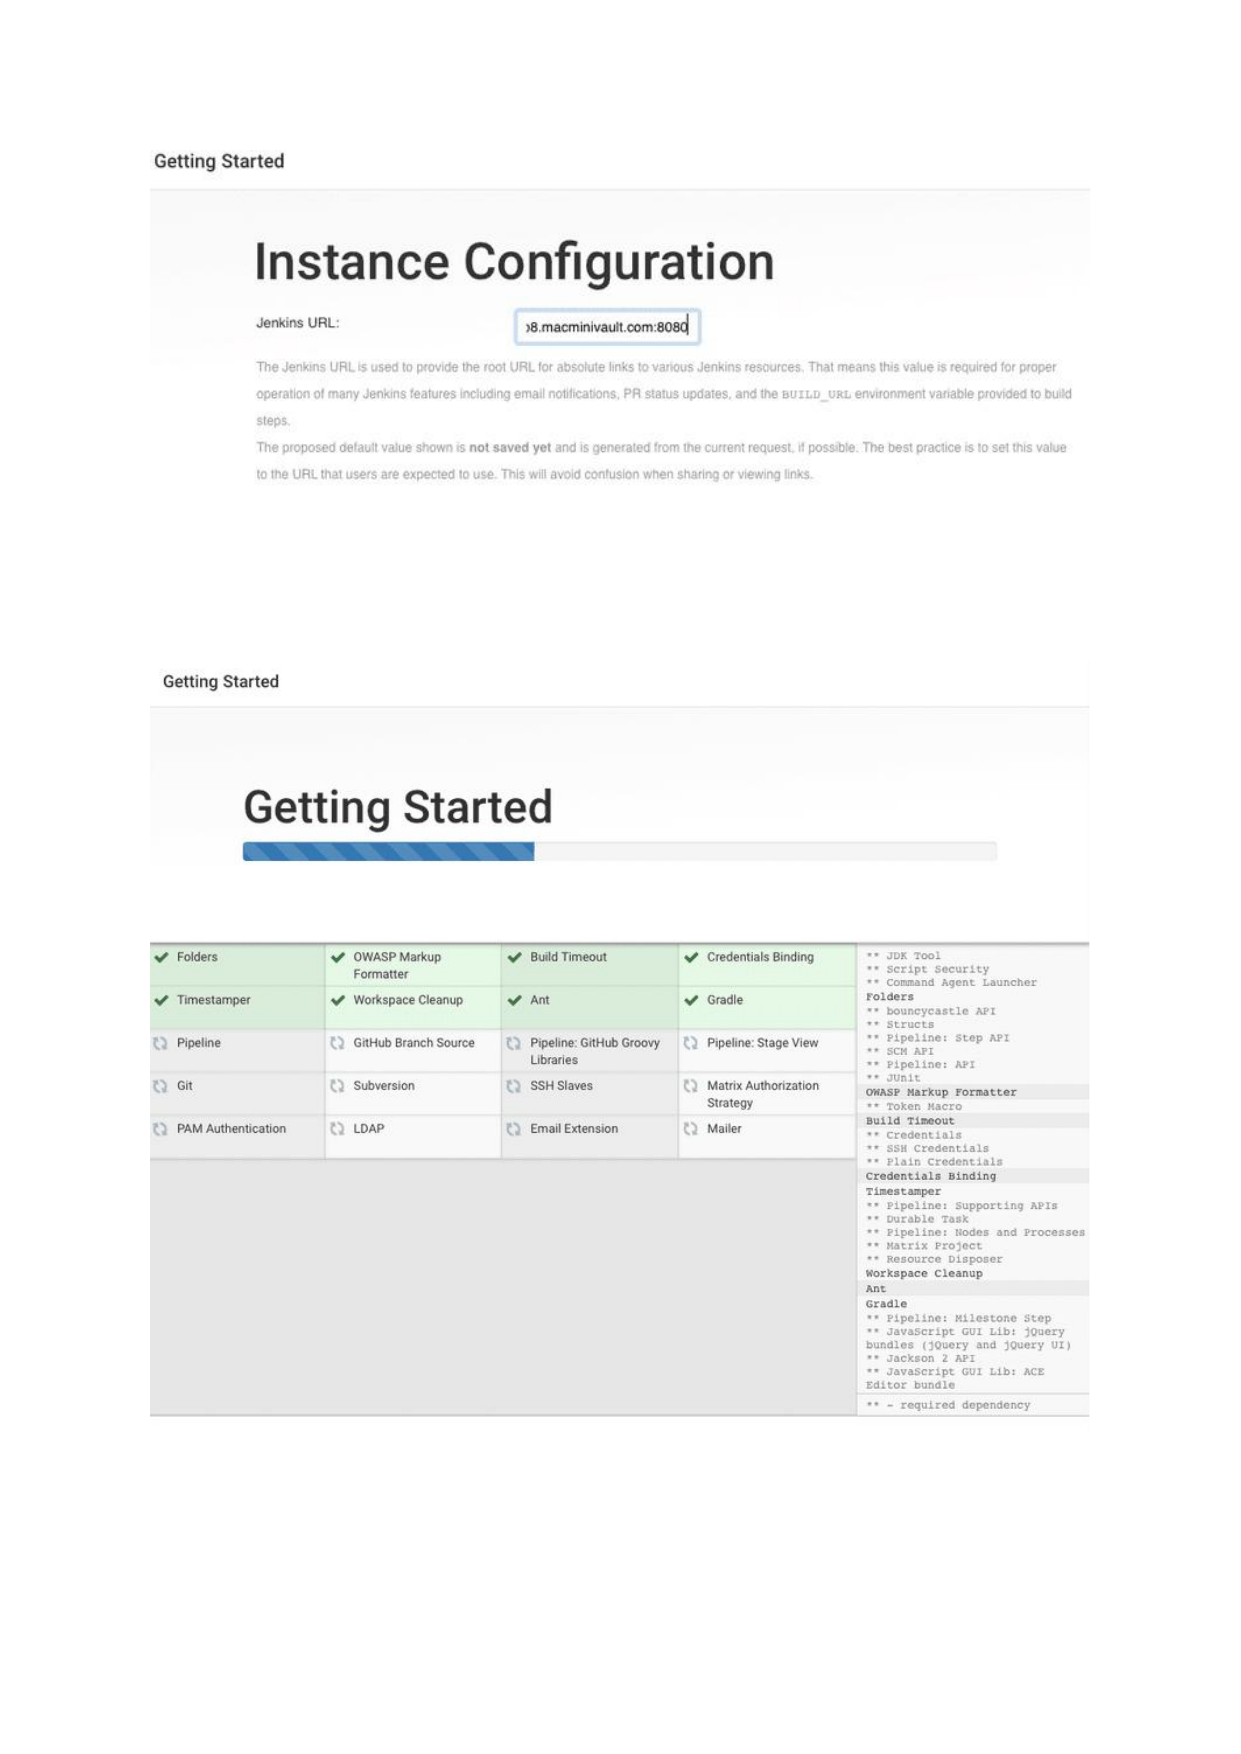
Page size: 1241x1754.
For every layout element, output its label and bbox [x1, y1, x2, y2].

picture [150, 150, 1091, 501]
picture [150, 660, 1090, 1431]
